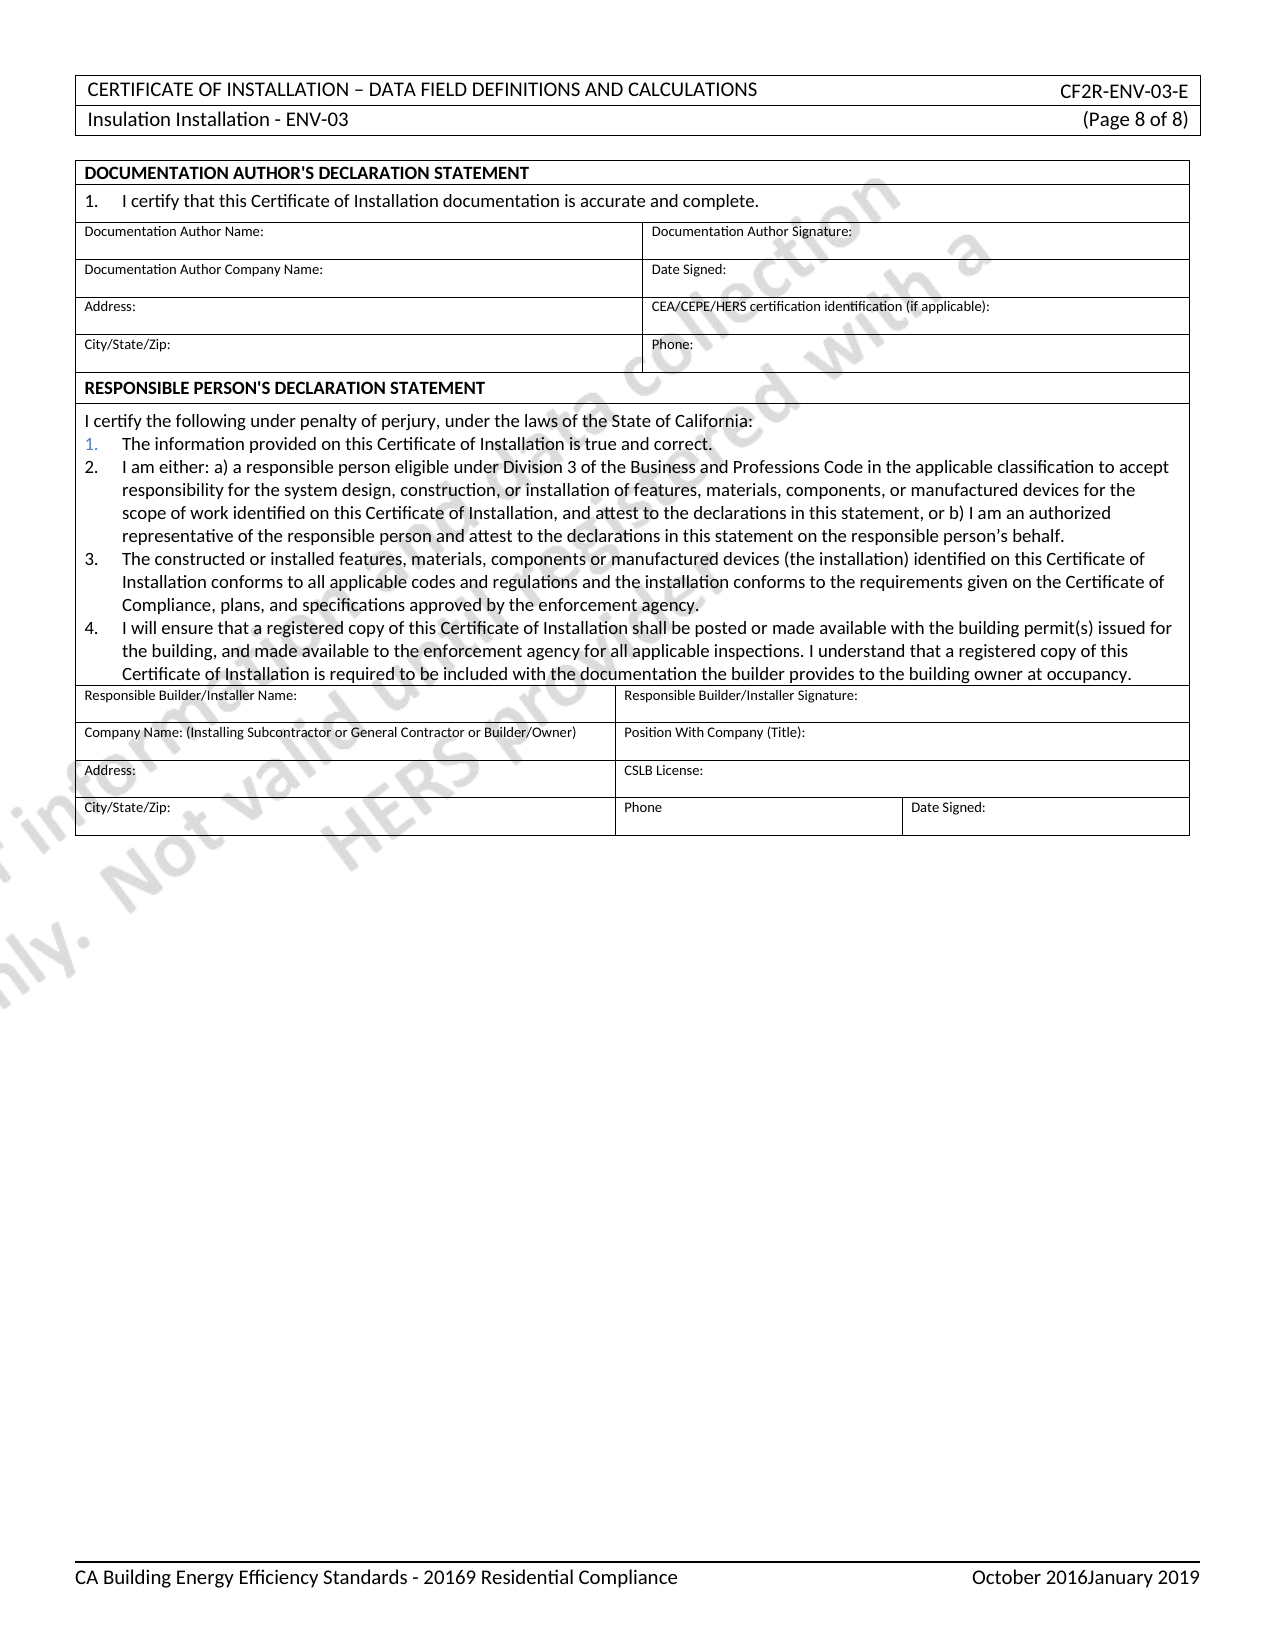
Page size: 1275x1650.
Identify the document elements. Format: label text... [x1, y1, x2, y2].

table_cell Documentation Author Company Name: [76, 260, 642, 297]
table_cell Date Signed: [903, 798, 1189, 835]
table_cell Address: [76, 761, 615, 797]
table_cell Documentation Author Name: [76, 223, 642, 259]
table_header Documentation Author's Declaration Statement [76, 161, 1189, 184]
table_cell City/State/Zip: [76, 335, 642, 372]
table_cell Company Name: (Installing Subcontractor or General Contractor or Builder/Owner) [76, 723, 615, 760]
table_cell CEA/CEPE/HERS certification identification (if applicable): [643, 298, 1189, 334]
table_cell Responsible Builder/Installer Name: [76, 686, 615, 722]
table_cell Position With Company (Title): [616, 723, 1189, 760]
table_cell I certify that this Certificate of Installation documentation is accurate and complete. [76, 185, 1189, 222]
table_cell City/State/Zip: [76, 798, 615, 835]
table_cell Responsible Builder/Installer Signature: [616, 686, 1189, 722]
table_cell I certify the following under penalty of perjury, under the laws of the State of California: The information provided on this Certificate of Installation is true and correct. I am either: a) a responsible person eligible under Division 3 of the Business and Professions Code in the applicable classification to accept responsibility for the system design, construction, or installation of features, materials, components, or manufactured devices for the scope of work identified on this Certificate of Installation, and attest to the declarations in this statement, or b) I am an authorized representative of the responsible person and attest to the declarations in this statement on the responsible person’s behalf. The constructed or installed features, materials, components or manufactured devices (the installation) identified on this Certificate of Installation conforms to all applicable codes and regulations and the installation conforms to the requirements given on the Certificate of Compliance, plans, and specifications approved by the enforcement agency. I will ensure that a registered copy of this Certificate of Installation shall be posted or made available with the building permit(s) issued for the building, and made available to the enforcement agency for all applicable inspections. I understand that a registered copy of this Certificate of Installation is required to be included with the documentation the builder provides to the building owner at occupancy. [76, 404, 1189, 685]
table_cell Documentation Author Signature: [643, 223, 1189, 259]
table_cell Date Signed: [643, 260, 1189, 297]
table_cell CSLB License: [616, 761, 1189, 797]
table_cell Responsible Person's Declaration statement [76, 373, 1189, 402]
table_cell Address: [76, 298, 642, 334]
table_cell Phone: [643, 335, 1189, 372]
table_cell Phone [616, 798, 902, 835]
